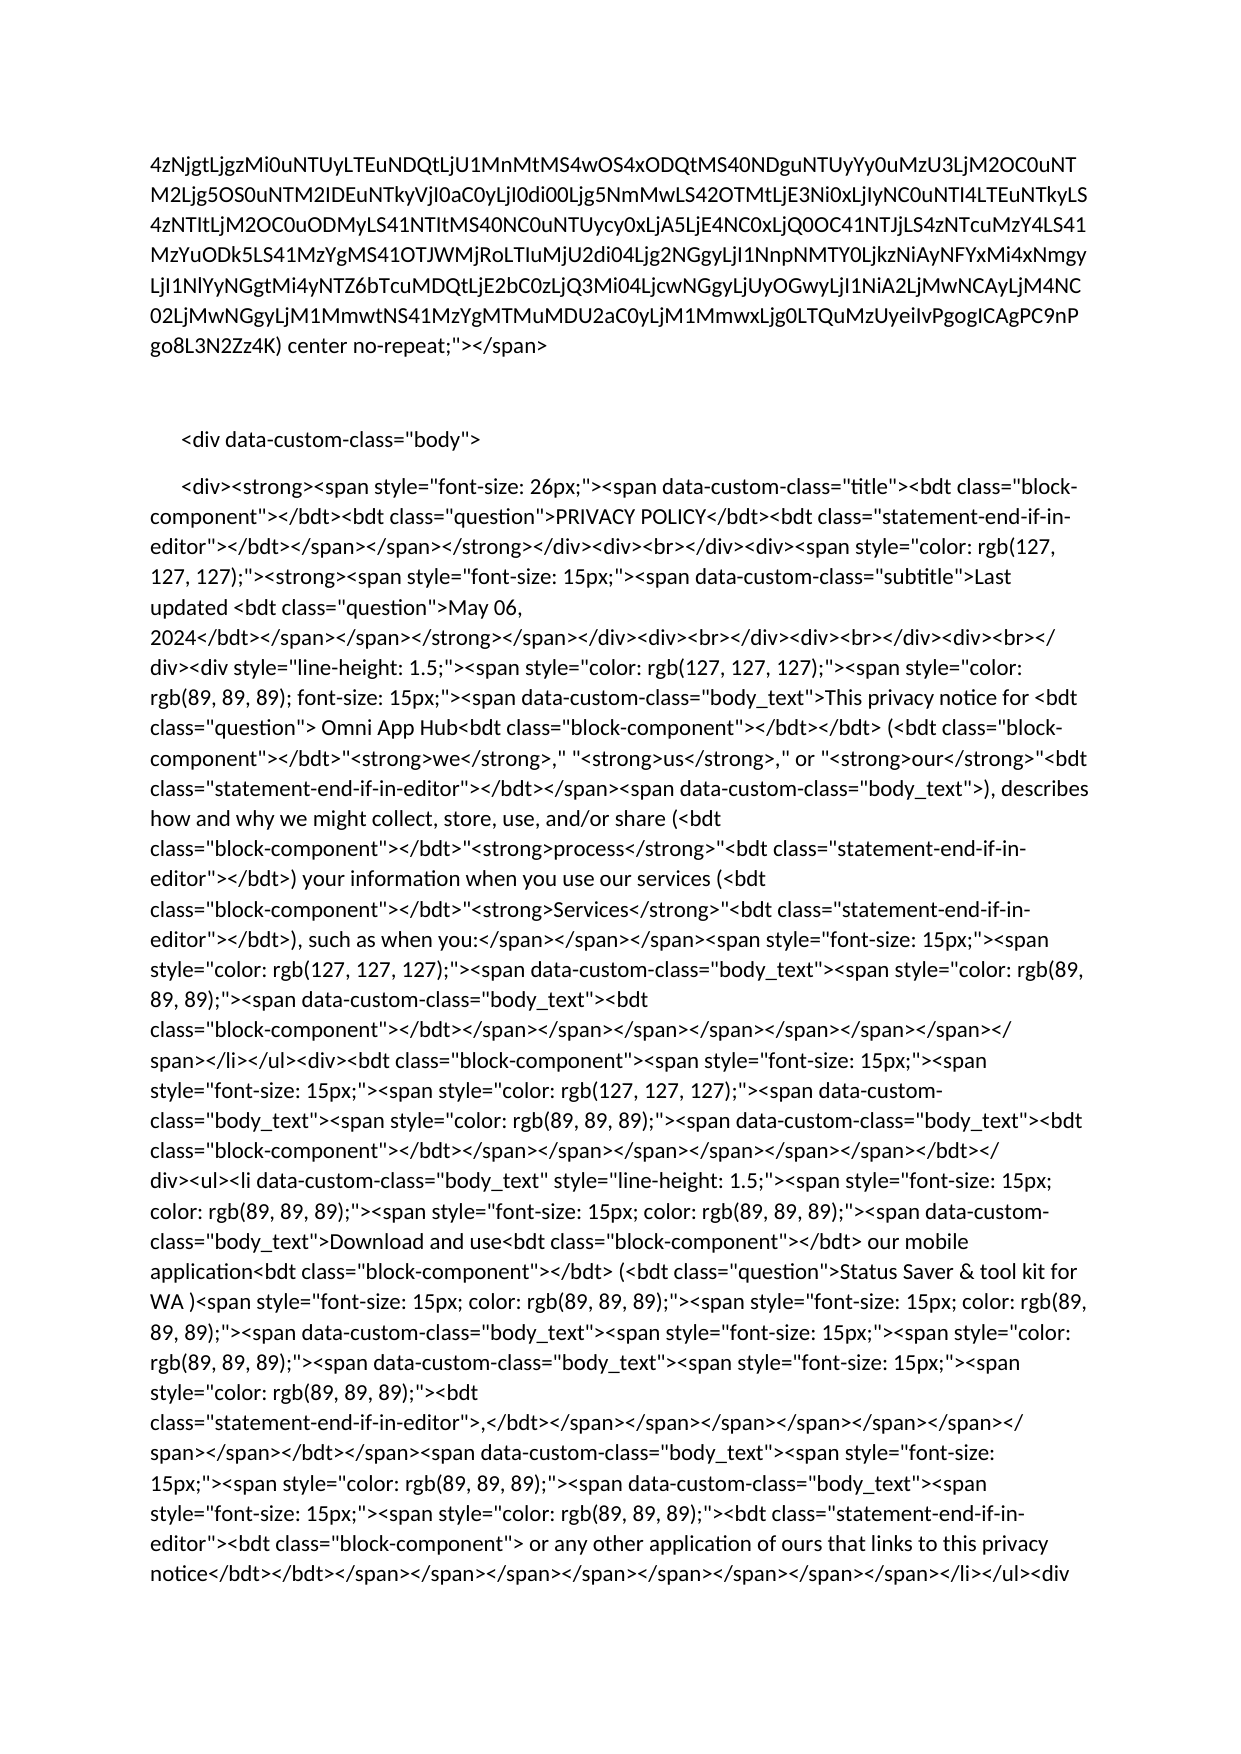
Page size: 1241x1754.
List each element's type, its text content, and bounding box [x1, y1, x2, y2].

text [150, 150, 1090, 359]
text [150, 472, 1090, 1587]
text <div data-custom-class="body"> [150, 425, 1090, 453]
